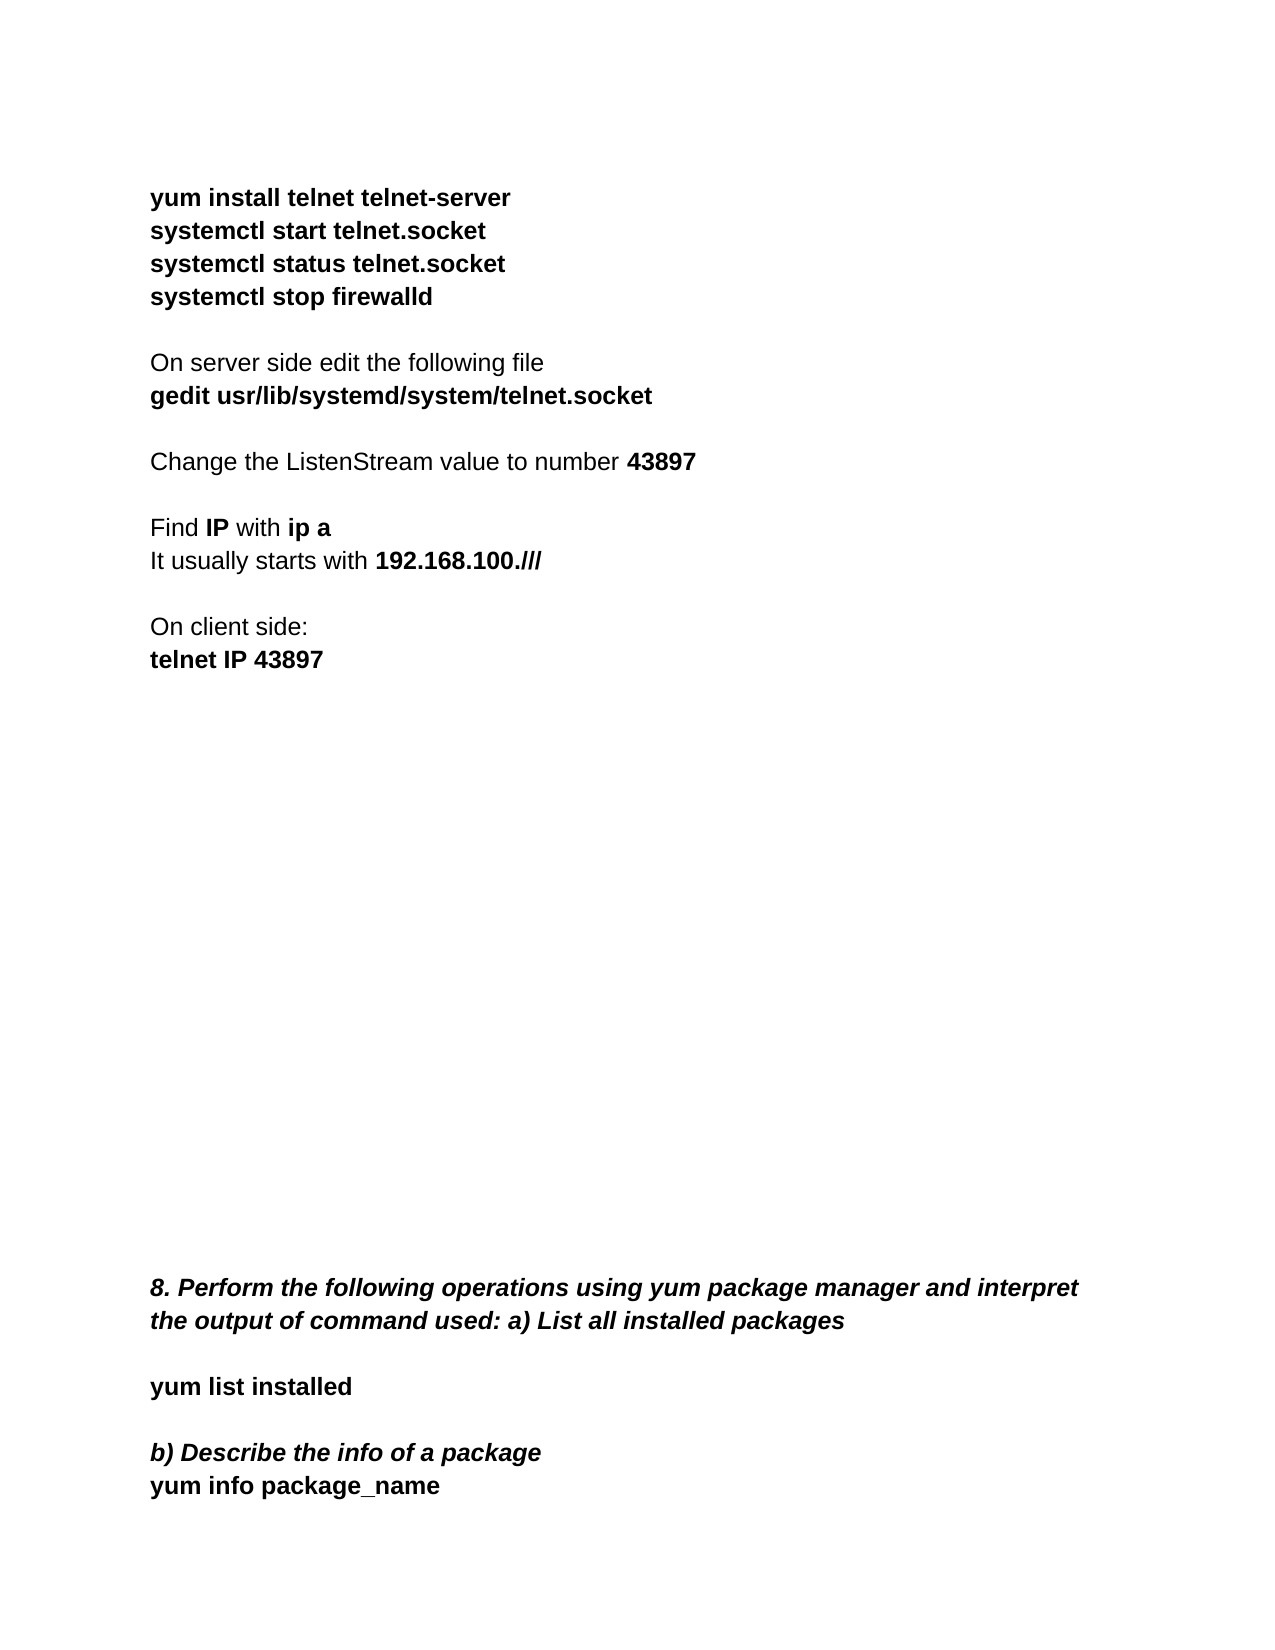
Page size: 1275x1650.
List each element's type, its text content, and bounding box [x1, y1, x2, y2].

text It usually starts with 192.168.100./// [150, 546, 1125, 575]
text On server side edit the following file [150, 348, 1125, 377]
text yum install telnet telnet-server [150, 183, 1125, 212]
text systemctl start telnet.socket [150, 216, 1125, 245]
text On client side: [150, 612, 1125, 641]
text yum list installed [150, 1372, 1125, 1401]
text systemctl stop firewalld [150, 282, 1125, 311]
text Find IP with ip a [150, 513, 1125, 542]
text b) Describe the info of a package [150, 1438, 1125, 1467]
text gedit usr/lib/systemd/system/telnet.socket [150, 381, 1125, 410]
text 8. Perform the following operations using yum package manager and interpret the output of command used: a) List all installed packages [150, 1273, 1125, 1334]
text systemctl status telnet.socket [150, 249, 1125, 278]
text yum info package_name [150, 1471, 1125, 1499]
text Change the ListenStream value to number 43897 [150, 447, 1125, 476]
text telnet IP 43897 [150, 645, 1125, 674]
